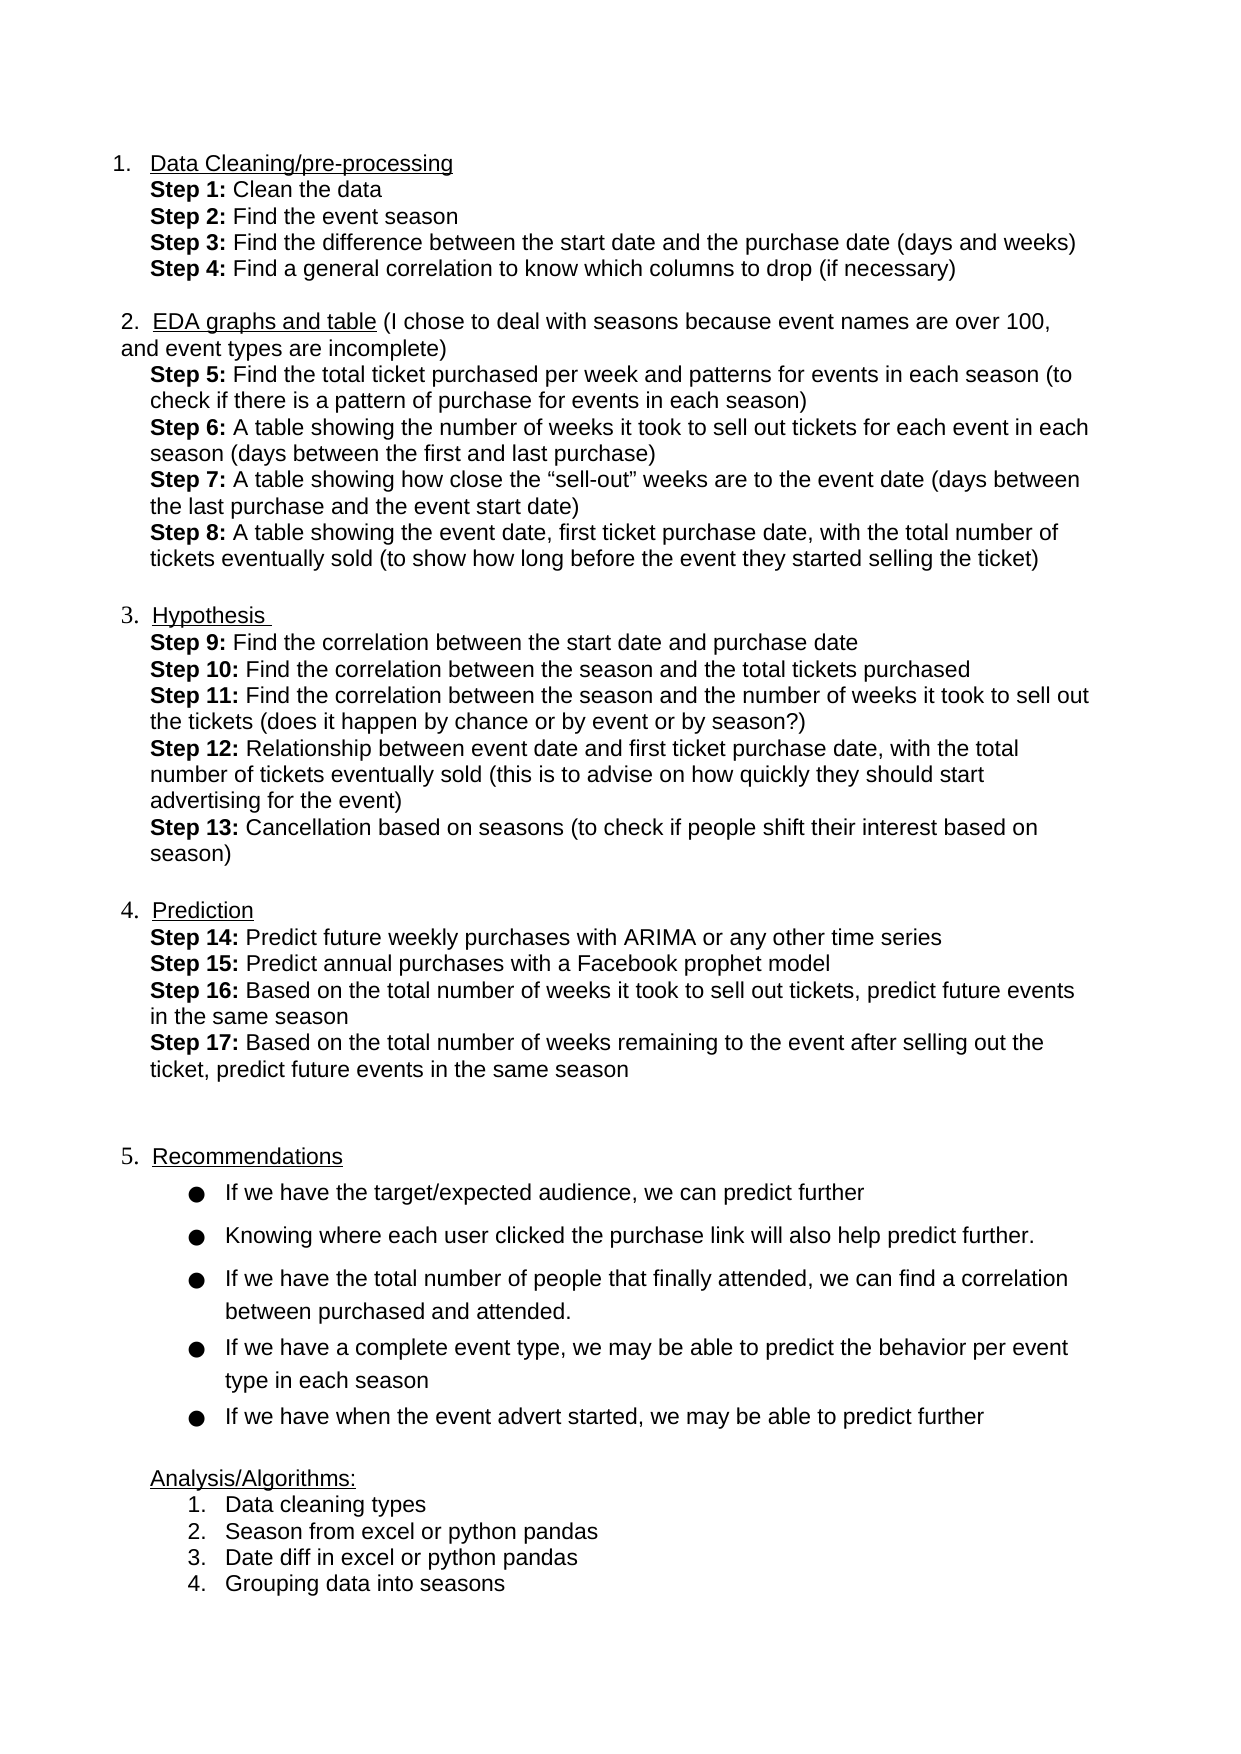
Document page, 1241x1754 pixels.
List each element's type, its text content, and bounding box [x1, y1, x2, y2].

text Step 3: Find the difference between the start date and the purchase date (days and weeks) [150, 229, 1090, 255]
text Step 1: Clean the data [150, 176, 1090, 203]
list If we have the total number of people that finally attended, we can find a correlation between purchased and attended. [187, 1255, 1090, 1324]
list Date diff in excel or python pandas [187, 1544, 1090, 1570]
text 4. Prediction [91, 866, 1090, 924]
list Season from excel or python pandas [187, 1518, 1090, 1544]
text Step 17: Based on the total number of weeks remaining to the event after selling out the ticket, predict future events in the same season [150, 1029, 1090, 1082]
text Step 8: A table showing the event date, first ticket purchase date, with the total number of tickets eventually sold (to show how long before the event they started selling the ticket) [150, 519, 1090, 572]
text Step 14: Predict future weekly purchases with ARIMA or any other time series [150, 924, 1090, 950]
text Step 4: Find a general correlation to know which columns to drop (if necessary) [150, 255, 1090, 282]
text Step 6: A table showing the number of weeks it took to sell out tickets for each event in each season (days between the first and last purchase) [150, 413, 1090, 466]
text Step 5: Find the total ticket purchased per week and patterns for events in each season (to check if there is a pattern of purchase for events in each season) [150, 361, 1090, 413]
text Analysis/Algorithms: [150, 1465, 1090, 1491]
text Step 12: Relationship between event date and first ticket purchase date, with the total number of tickets eventually sold (this is to advise on how quickly they should start advertising for the event) [150, 734, 1090, 814]
text Step 13: Cancellation based on seasons (to check if people shift their interest based on season) [150, 814, 1090, 866]
text Step 9: Find the correlation between the start date and purchase date [150, 629, 1090, 656]
text Step 2: Find the event season [150, 203, 1090, 229]
text Step 10: Find the correlation between the season and the total tickets purchased [150, 656, 1090, 682]
text Step 16: Based on the total number of weeks it took to sell out tickets, predict future events in the same season [150, 977, 1090, 1029]
text 3. Hypothesis [91, 572, 1090, 629]
list Data cleaning types [187, 1491, 1090, 1518]
list If we have a complete event type, we may be able to predict the behavior per event type in each season [187, 1324, 1090, 1393]
list Knowing where each user clicked the purchase link will also help predict further. [187, 1213, 1090, 1255]
list Data Cleaning/pre-processing [112, 150, 1090, 176]
text 2. EDA graphs and table (I chose to deal with seasons because event names are over 100, and event types are incomplete) [121, 308, 1090, 361]
list If we have the target/expected audience, we can predict further [187, 1170, 1090, 1213]
text 5. Recommendations [121, 1141, 1090, 1170]
list Grouping data into seasons [187, 1570, 1090, 1597]
text Step 15: Predict annual purchases with a Facebook prophet model [150, 950, 1090, 977]
text Step 7: A table showing how close the “sell-out” weeks are to the event date (days between the last purchase and the event start date) [150, 466, 1090, 519]
list If we have when the event advert started, we may be able to predict further [187, 1393, 1090, 1436]
text Step 11: Find the correlation between the season and the number of weeks it took to sell out the tickets (does it happen by chance or by event or by season?) [150, 682, 1090, 734]
